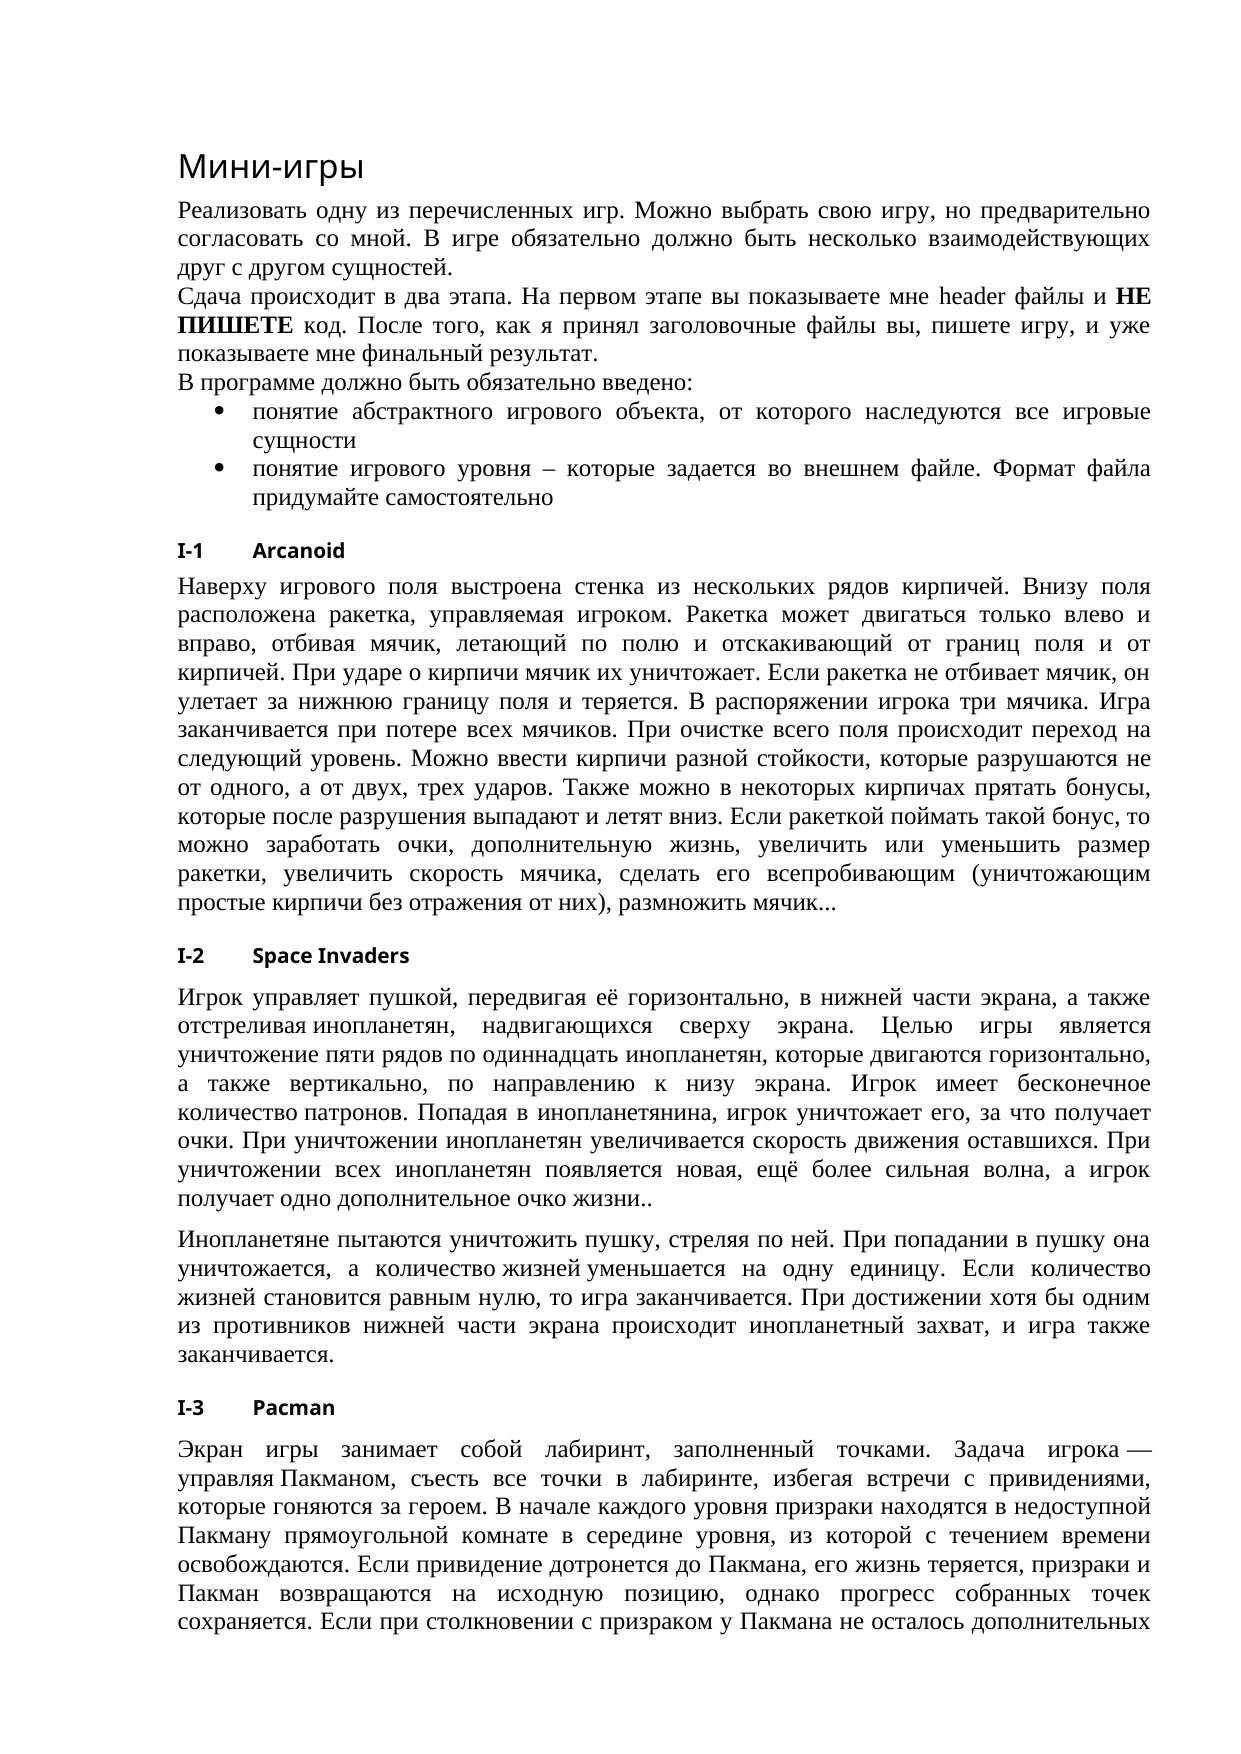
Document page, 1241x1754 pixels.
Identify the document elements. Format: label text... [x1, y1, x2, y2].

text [177, 1434, 1152, 1635]
subtitle Pacman [177, 1393, 1152, 1421]
subtitle Мини-игры [177, 143, 1152, 188]
text В программе должно быть обязательно введено: [177, 367, 1152, 396]
list понятие абстрактного игрового объекта, от которого наследуются все игровые сущности [215, 396, 1152, 453]
text Игрок управляет пушкой, передвигая её горизонтально, в нижней части экрана, а также отстреливая инопланетян, надвигающихся сверху экрана. Целью игры является уничтожение пяти рядов по одиннадцать инопланетян, которые двигаются горизонтально, а также вертикально, по направлению к низу экрана. Игрок имеет бесконечное количество патронов. Попадая в инопланетянина, игрок уничтожает его, за что получает очки. При уничтожении инопланетян увеличивается скорость движения оставшихся. При уничтожении всех инопланетян появляется новая, ещё более сильная волна, а игрок получает одно дополнительное очко жизни.. [177, 982, 1152, 1212]
text Наверху игрового поля выстроена стенка из нескольких рядов кирпичей. Внизу поля расположена ракетка, управляемая игроком. Ракетка может двигаться только влево и вправо, отбивая мячик, летающий по полю и отскакивающий от границ поля и от кирпичей. При ударе о кирпичи мячик их уничтожает. Если ракетка не отбивает мячик, он улетает за нижнюю границу поля и теряется. В распоряжении игрока три мячика. Игра заканчивается при потере всех мячиков. При очистке всего поля происходит переход на следующий уровень. Можно ввести кирпичи разной стойкости, которые разрушаются не от одного, а от двух, трех ударов. Также можно в некоторых кирпичах прятать бонусы, которые после разрушения выпадают и летят вниз. Если ракеткой поймать такой бонус, то можно заработать очки, дополнительную жизнь, увеличить или уменьшить размер ракетки, увеличить скорость мячика, сделать его всепробивающим (уничтожающим простые кирпичи без отражения от них), размножить мячик... [177, 571, 1152, 916]
text Инопланетяне пытаются уничтожить пушку, стреляя по ней. При попадании в пушку она уничтожается, а количество жизней уменьшается на одну единицу. Если количество жизней становится равным нулю, то игра заканчивается. При достижении хотя бы одним из противников нижней части экрана происходит инопланетный захват, и игра также заканчивается. [177, 1224, 1152, 1368]
subtitle Space Invaders [177, 941, 1152, 969]
text Реализовать одну из перечисленных игр. Можно выбрать свою игру, но предварительно согласовать со мной. В игре обязательно должно быть несколько взаимодействующих друг с другом сущностей. [177, 195, 1152, 281]
subtitle Arcanoid [177, 536, 1152, 564]
list понятие игрового уровня – которые задается во внешнем файле. Формат файла придумайте самостоятельно [215, 453, 1152, 511]
text Сдача происходит в два этапа. На первом этапе вы показываете мне header файлы и НЕ ПИШЕТЕ код. После того, как я принял заголовочные файлы вы, пишете игру, и уже показываете мне финальный результат. [177, 281, 1152, 367]
